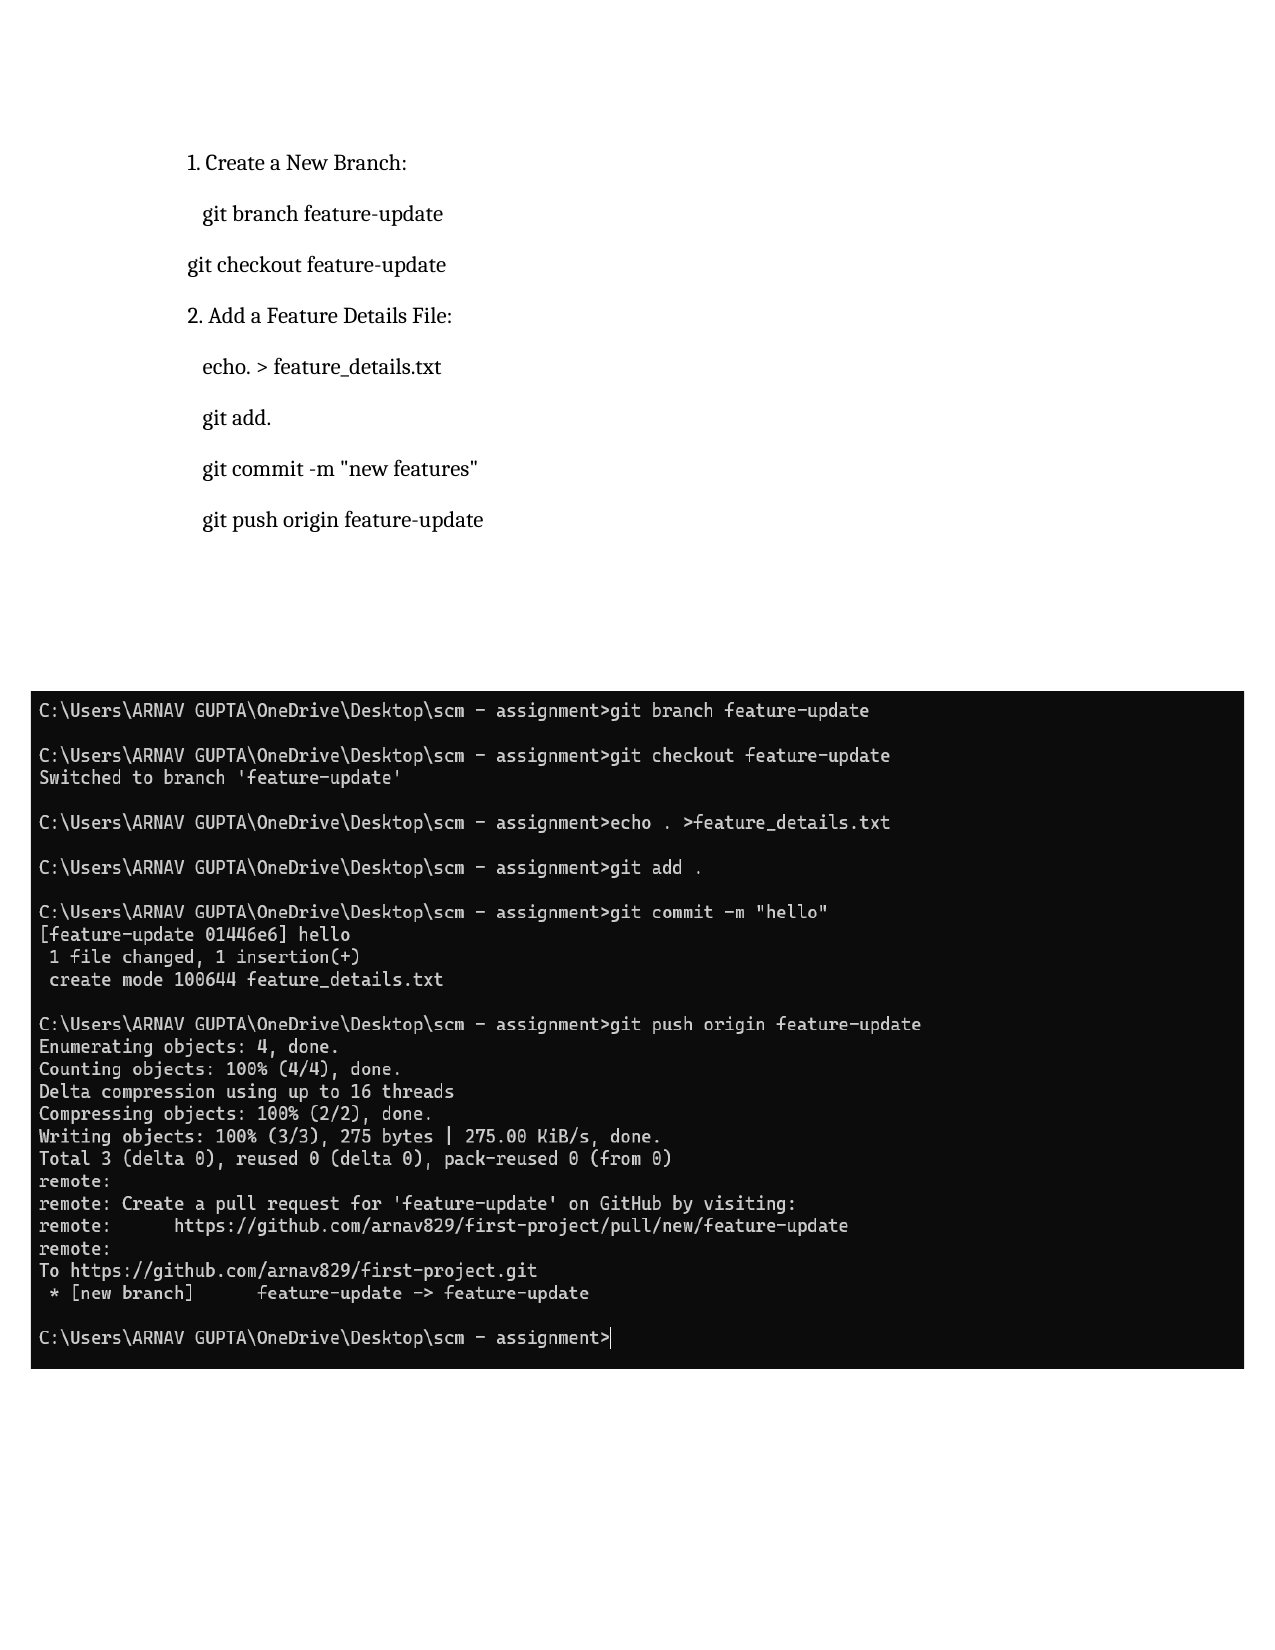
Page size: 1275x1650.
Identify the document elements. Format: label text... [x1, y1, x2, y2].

text git add. [187, 405, 1087, 432]
text 2. Add a Feature Details File: [187, 303, 1087, 329]
picture [30, 691, 1245, 1369]
text git commit -m "new features" [187, 456, 1087, 483]
text git checkout feature-update [187, 252, 1087, 278]
text git push origin feature-update [187, 507, 1087, 534]
text 1. Create a New Branch: [187, 150, 1087, 176]
text echo. > feature_details.txt [187, 354, 1087, 381]
text git branch feature-update [187, 201, 1087, 227]
